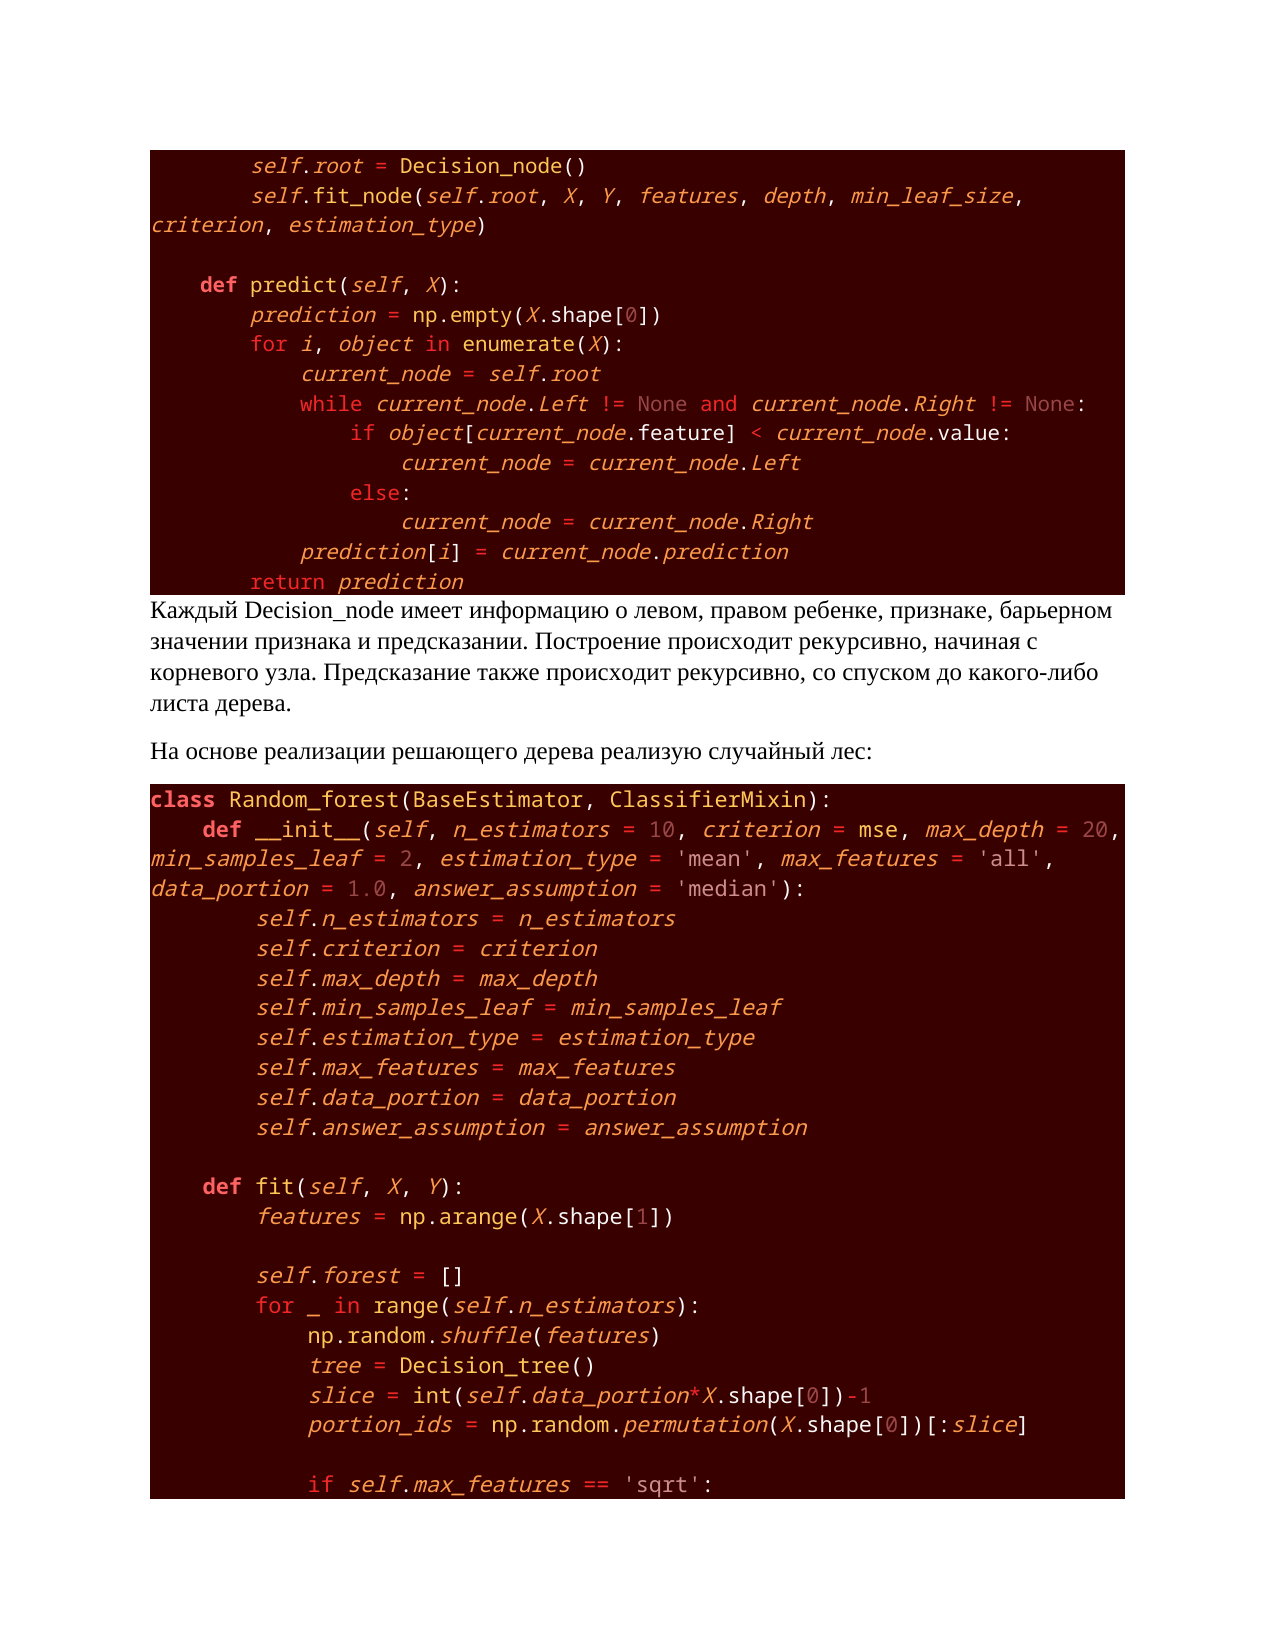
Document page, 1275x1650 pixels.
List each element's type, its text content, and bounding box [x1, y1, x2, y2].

text def predict(self, X): [150, 269, 1125, 298]
text current_node = self.root [150, 358, 1125, 387]
text self.data_portion = data_portion [150, 1082, 1125, 1112]
text for i, object in enumerate(X): [150, 328, 1125, 358]
text class Random_forest(BaseEstimator, ClassifierMixin): [150, 784, 1125, 814]
text def fit(self, X, Y): [150, 1171, 1125, 1201]
text self.max_features = max_features [150, 1052, 1125, 1082]
text Каждый Decision_node имеет информацию о левом, правом ребенке, признаке, барьерном значении признака и предсказании. Построение происходит рекурсивно, начиная с корневого узла. Предсказание также происходит рекурсивно, со спуском до какого-либо листа дерева. [150, 595, 1125, 717]
text current_node = current_node.Left [150, 447, 1125, 477]
text else: [150, 477, 1125, 506]
text self.criterion = criterion [150, 933, 1125, 963]
text self.min_samples_leaf = min_samples_leaf [150, 992, 1125, 1022]
text self.n_estimators = n_estimators [150, 903, 1125, 933]
text portion_ids = np.random.permutation(X.shape[0])[:slice] [150, 1409, 1125, 1439]
text for _ in range(self.n_estimators): [150, 1290, 1125, 1320]
text features = np.arange(X.shape[1]) [150, 1201, 1125, 1231]
text self.max_depth = max_depth [150, 963, 1125, 992]
text На основе реализации решающего дерева реализую случайный лес: [150, 736, 1125, 765]
text def __init__(self, n_estimators = 10, criterion = mse, max_depth = 20, min_samples_leaf = 2, estimation_type = 'mean', max_features = 'all', data_portion = 1.0, answer_assumption = 'median'): [150, 814, 1125, 903]
text self.root = Decision_node() [150, 150, 1125, 180]
text prediction = np.empty(X.shape[0]) [150, 298, 1125, 328]
text self.answer_assumption = answer_assumption [150, 1112, 1125, 1141]
text np.random.shuffle(features) [150, 1320, 1125, 1350]
text self.fit_node(self.root, X, Y, features, depth, min_leaf_size, criterion, estimation_type) [150, 180, 1125, 239]
text current_node = current_node.Right [150, 506, 1125, 536]
text self.forest = [] [150, 1261, 1125, 1290]
text if self.max_features == 'sqrt': [150, 1469, 1125, 1499]
text self.estimation_type = estimation_type [150, 1022, 1125, 1052]
text tree = Decision_tree() [150, 1350, 1125, 1380]
text slice = int(self.data_portion*X.shape[0])-1 [150, 1380, 1125, 1409]
text prediction[i] = current_node.prediction [150, 536, 1125, 566]
text while current_node.Left != None and current_node.Right != None: [150, 387, 1125, 417]
text if object[current_node.feature] < current_node.value: [150, 417, 1125, 447]
text return prediction [150, 566, 1125, 595]
